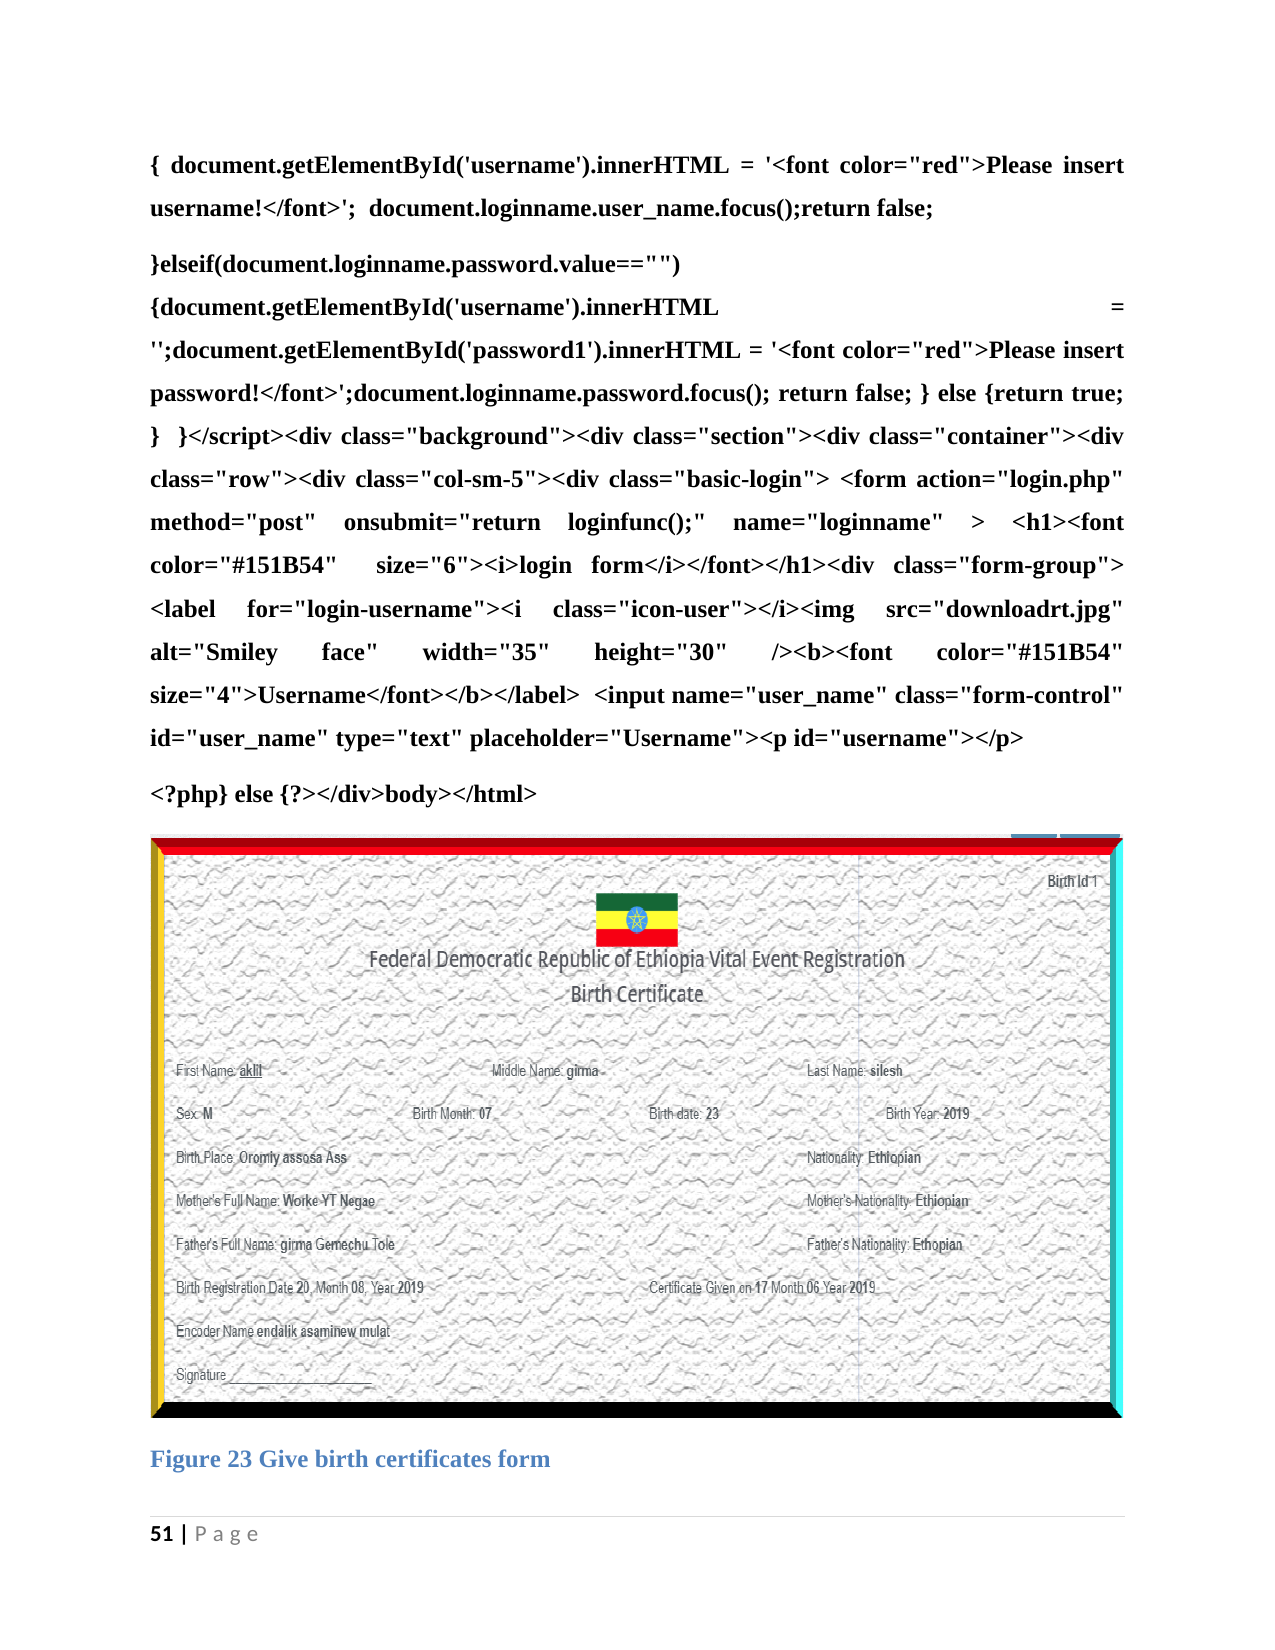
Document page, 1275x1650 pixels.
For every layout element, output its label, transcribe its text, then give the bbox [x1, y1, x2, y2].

picture [150, 834, 1124, 1418]
text }elseif(document.loginname.password.value=="") {document.getElementById('username').innerHTML = '';document.getElementById('password1').innerHTML = '<font color="red">Please insert password!</font>';document.loginname.password.focus(); return false; } else {return true; } }</script><div class="background"><div class="section"><div class="container"><div class="row"><div class="col-sm-5"><div class="basic-login"> <form action="login.php" method="post" onsubmit="return loginfunc();" name="loginname" > <h1><font color="#151B54" size="6"><i>login form</i></font></h1><div class="form-group"> <label for="login-username"><i class="icon-user"></i><img src="downloadrt.jpg" alt="Smiley face" width="35" height="30" /><b><font color="#151B54" size="4">Username</font></b></label> <input name="user_name" class="form-control" id="user_name" type="text" placeholder="Username"><p id="username"></p> [150, 249, 1125, 752]
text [150, 150, 1125, 222]
text <?php} else {?></div>body></html> [150, 779, 1125, 807]
text Figure 23 Give birth certificates form [150, 1444, 1125, 1473]
